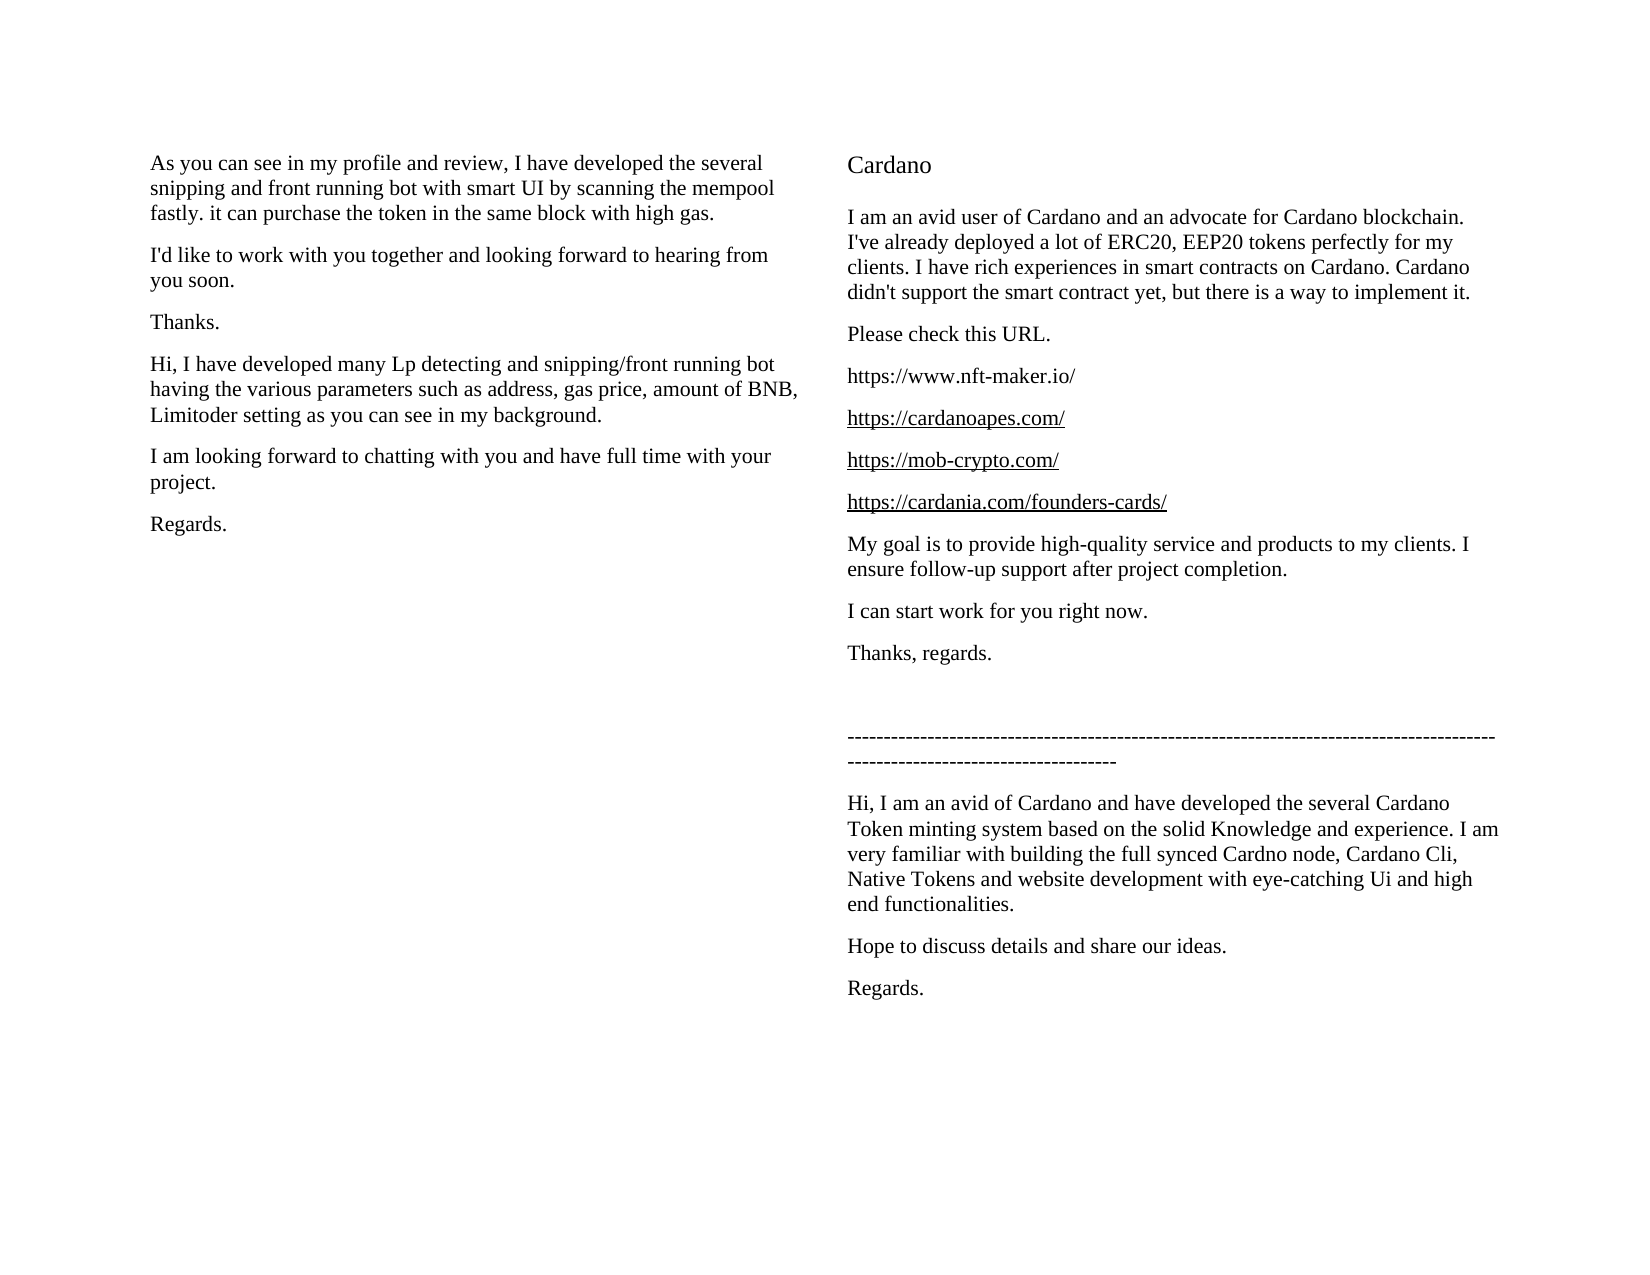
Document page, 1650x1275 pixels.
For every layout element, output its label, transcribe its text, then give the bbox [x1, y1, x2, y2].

text https://cardanoapes.com/ [847, 405, 1500, 430]
text Thanks. [150, 309, 803, 334]
text Regards. [847, 975, 1500, 1000]
text My goal is to provide high-quality service and products to my clients. I ensure follow-up support after project completion. [847, 531, 1500, 581]
text I am looking forward to chatting with you and have full time with your project. [150, 443, 803, 494]
text https://mob-crypto.com/ [847, 447, 1500, 472]
text https://cardania.com/founders-cards/ [847, 489, 1500, 514]
text Thanks, regards. [847, 639, 1500, 665]
text Regards. [150, 511, 803, 536]
text I can start work for you right now. [847, 598, 1500, 623]
text I am an avid user of Cardano and an advocate for Cardano blockchain. I've already deployed a lot of ERC20, EEP20 tokens perfectly for my clients. I have rich experiences in smart contracts on Cardano. Cardano didn't support the smart contract yet, but there is a way to implement it. [847, 204, 1500, 304]
text As you can see in my profile and review, I have developed the several snipping and front running bot with smart UI by scanning the mempool fastly. it can purchase the token in the same block with high gas. [150, 150, 803, 226]
text Hi, I have developed many Lp detecting and snipping/front running bot having the various parameters such as address, gas price, amount of BNB, Limitoder setting as you can see in my background. [150, 351, 803, 427]
text I'd like to work with you together and looking forward to hearing from you soon. [150, 242, 803, 293]
text ------------------------------------------------------------------------------------------------------------------------------ [847, 723, 1500, 774]
text https://www.nft-maker.io/ [847, 363, 1500, 388]
text Hope to discuss details and share our ideas. [847, 933, 1500, 958]
text Please check this URL. [847, 321, 1500, 346]
subtitle Cardano [847, 150, 1500, 179]
text Hi, I am an avid of Cardano and have developed the several Cardano Token minting system based on the solid Knowledge and experience. I am very familiar with building the full synced Cardno node, Cardano Cli, Native Tokens and website development with eye-catching Ui and high end functionalities. [847, 790, 1500, 916]
